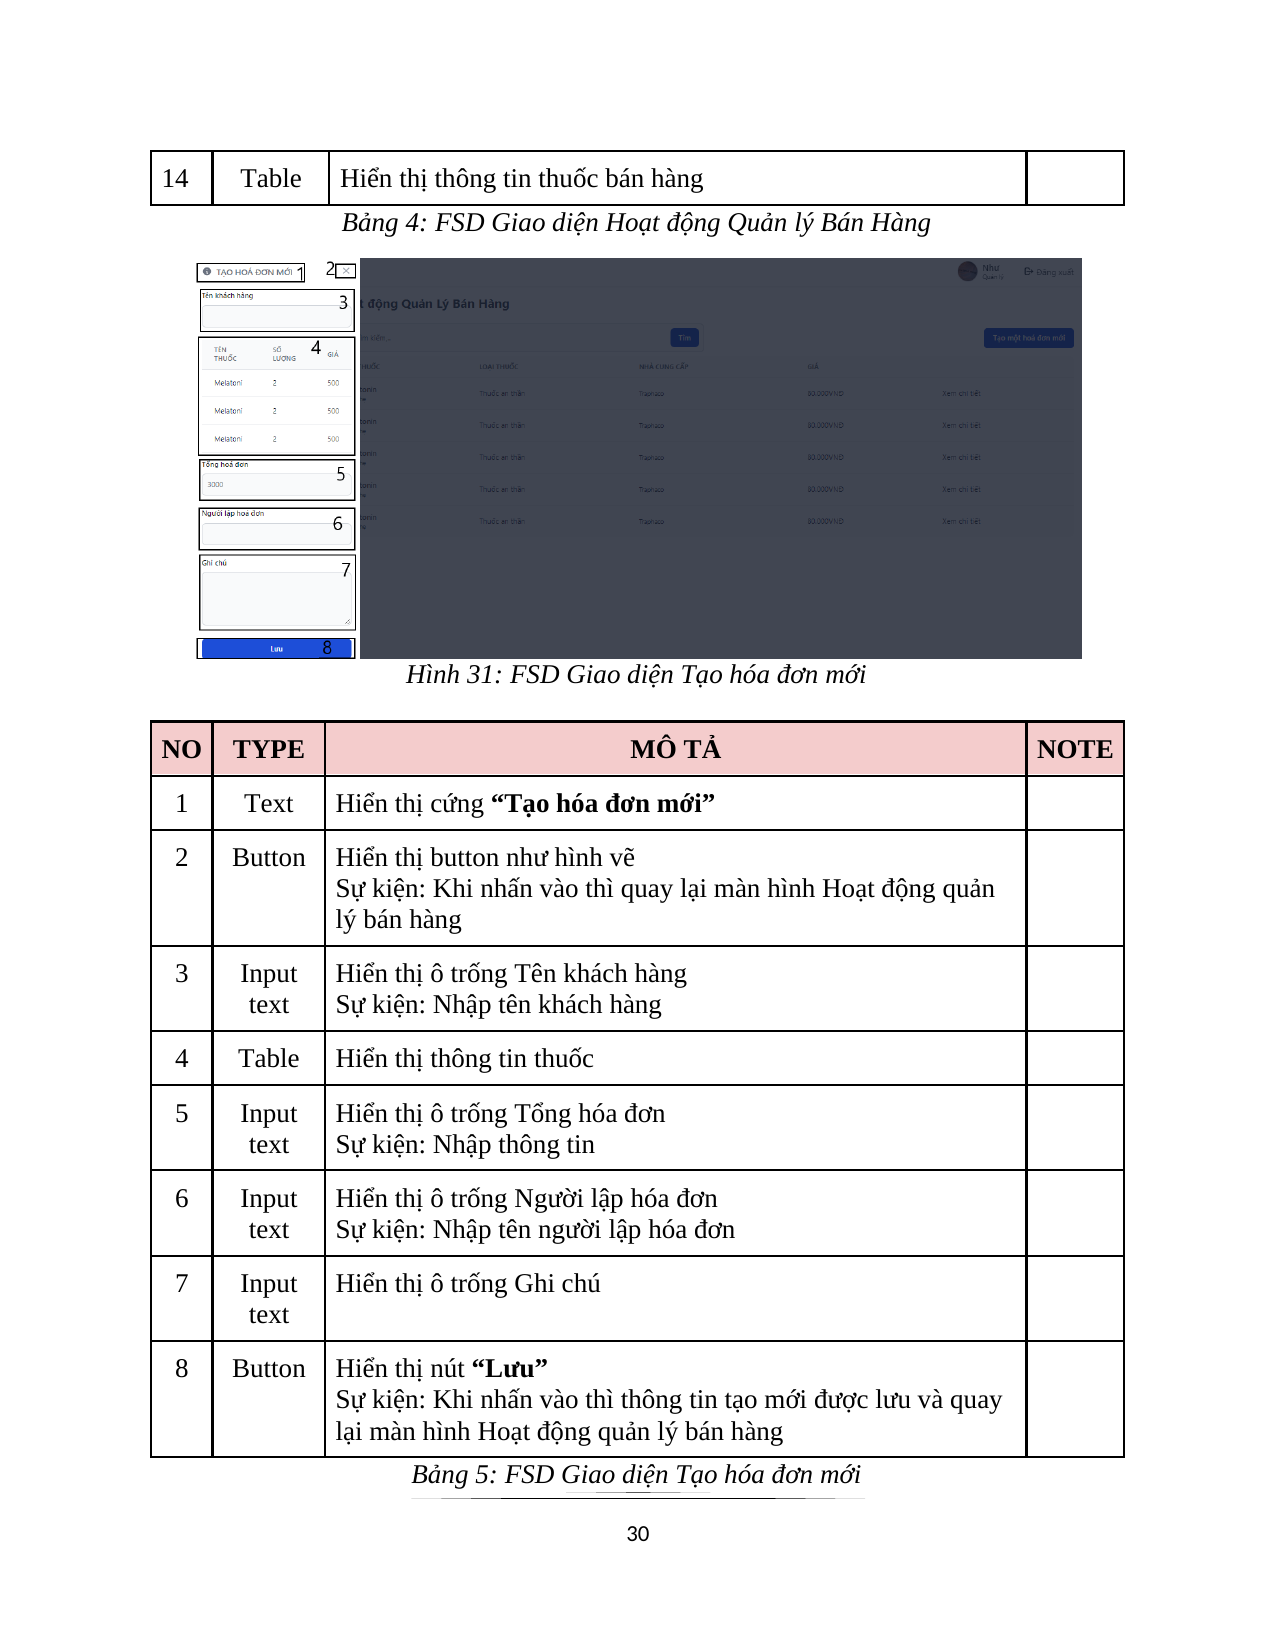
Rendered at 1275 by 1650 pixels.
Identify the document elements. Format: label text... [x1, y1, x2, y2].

text Bảng 5: FSD Giao diện Tạo hóa đơn mới [150, 1458, 1125, 1489]
table_cell Hiển thị thông tin thuốc bán hàng [330, 152, 1025, 204]
table_cell Hiển thị thông tin thuốc [326, 1032, 1025, 1084]
table_cell Hiển thị ô trống Ghi chú [326, 1257, 1025, 1340]
table_cell 6 [152, 1171, 211, 1254]
table_cell [1028, 831, 1123, 945]
table_cell Input text [214, 1257, 324, 1340]
table_header NO [152, 723, 211, 774]
table_cell Hiển thị cứng “Tạo hóa đơn mới” [326, 777, 1025, 828]
table_cell 8 [152, 1342, 211, 1456]
table_cell 14 [152, 152, 211, 204]
table_header TYPE [214, 723, 324, 774]
text Hình 31: FSD Giao diện Tạo hóa đơn mới [150, 658, 1125, 689]
table_cell [1028, 1032, 1123, 1084]
table_cell [1028, 777, 1123, 828]
table_cell 4 [152, 1032, 211, 1084]
table_cell Input text [214, 947, 324, 1030]
table_cell 3 [152, 947, 211, 1030]
table_cell [1028, 1086, 1123, 1169]
table_cell Hiển thị ô trống Người lập hóa đơn Sự kiện: Nhập tên người lập hóa đơn [326, 1171, 1025, 1254]
table_cell Hiển thị nút “Lưu” Sự kiện: Khi nhấn vào thì thông tin tạo mới được lưu và quay lại màn hình Hoạt động quản lý bán hàng [326, 1342, 1025, 1456]
table_cell Button [214, 1342, 324, 1456]
table_cell Table [214, 1032, 324, 1084]
picture [193, 258, 1082, 659]
table_header MÔ TẢ [326, 723, 1025, 774]
table_cell Input text [214, 1086, 324, 1169]
table_cell 5 [152, 1086, 211, 1169]
table_header NOTE [1028, 723, 1123, 774]
table_cell Text [214, 777, 324, 828]
table_cell 1 [152, 777, 211, 828]
table_cell 7 [152, 1257, 211, 1340]
table_cell Table [214, 152, 328, 204]
table_cell [1028, 947, 1123, 1030]
table_cell [1028, 1171, 1123, 1254]
text Bảng 4: FSD Giao diện Hoạt động Quản lý Bán Hàng [150, 206, 1125, 237]
table_cell 2 [152, 831, 211, 945]
table_cell Input text [214, 1171, 324, 1254]
table_cell [1028, 1342, 1123, 1456]
table_cell [1028, 152, 1123, 204]
table_cell Button [214, 831, 324, 945]
table_cell Hiển thị ô trống Tên khách hàng Sự kiện: Nhập tên khách hàng [326, 947, 1025, 1030]
table_cell Hiển thị button như hình vẽ Sự kiện: Khi nhấn vào thì quay lại màn hình Hoạt động quản lý bán hàng [326, 831, 1025, 945]
table_cell Hiển thị ô trống Tổng hóa đơn Sự kiện: Nhập thông tin [326, 1086, 1025, 1169]
table_cell [1028, 1257, 1123, 1340]
